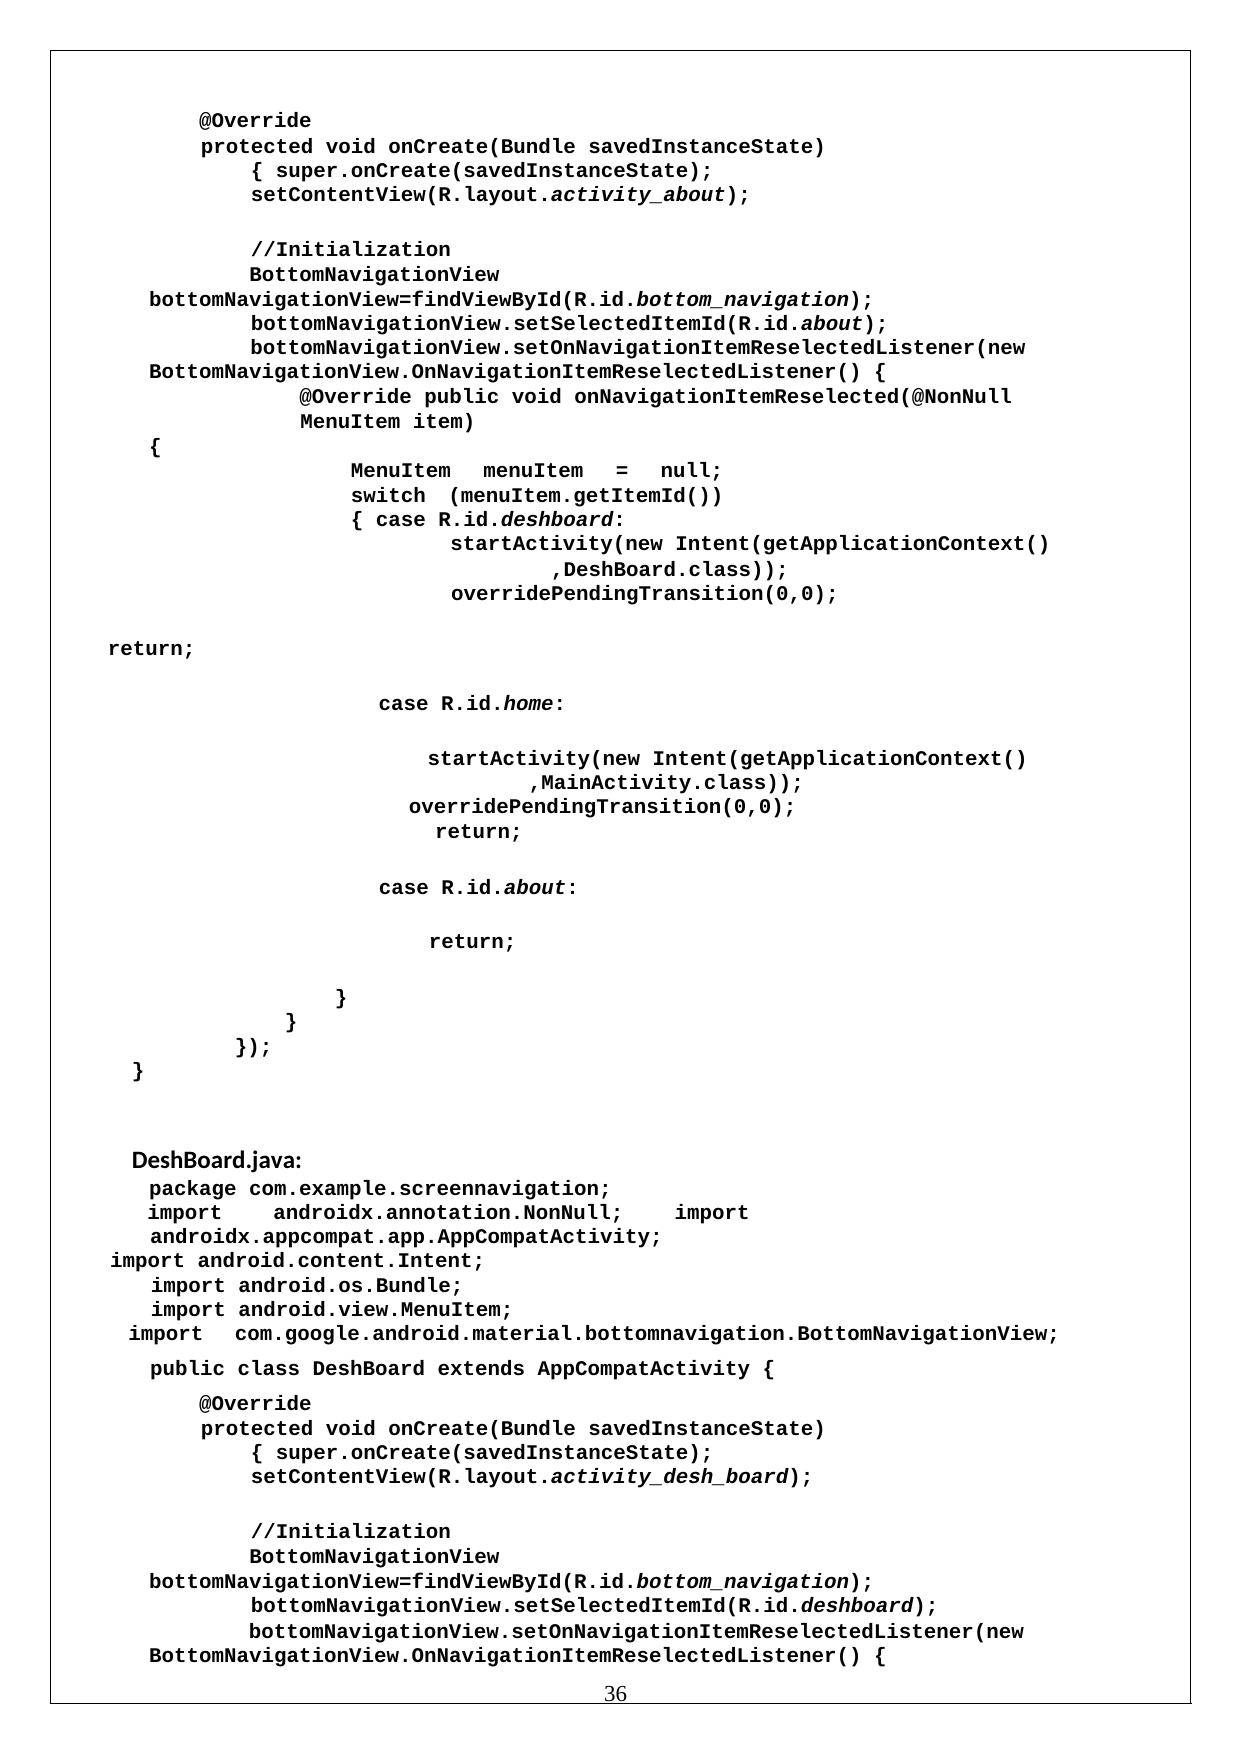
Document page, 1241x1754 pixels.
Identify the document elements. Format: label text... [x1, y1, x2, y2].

text protected void onCreate(Bundle savedInstanceState) { super.onCreate(savedInstanceState); setContentView(R.layout.activity_desh_board); [201, 1418, 1063, 1490]
text protected void onCreate(Bundle savedInstanceState) { super.onCreate(savedInstanceState); setContentView(R.layout.activity_about); [201, 136, 1063, 208]
text }); [234, 1036, 1063, 1059]
text case R.id.home: [98, 693, 1107, 717]
text ,DeshBoard.class)); overridePendingTransition(0,0); [451, 559, 1063, 607]
text bottomNavigationView.setSelectedItemId(R.id.deshboard); [98, 1595, 1091, 1619]
text return; [96, 637, 522, 661]
text package com.example.screennavigation; [149, 1177, 1063, 1201]
text } [132, 1060, 1063, 1083]
text BottomNavigationView bottomNavigationView=findViewById(R.id.bottom_navigation); [149, 264, 1063, 312]
text import androidx.annotation.NonNull; import androidx.appcompat.app.AppCompatActivity; [96, 1202, 749, 1250]
text } [284, 1011, 1063, 1035]
text MenuItem menuItem = null; switch (menuItem.getItemId()){ case R.id.deshboard: [351, 460, 723, 533]
text startActivity(new Intent(getApplicationContext() [98, 533, 1050, 557]
text import android.content.Intent; import android.os.Bundle; import android.view.MenuItem; [98, 1250, 526, 1322]
text bottomNavigationView.setOnNavigationItemReselectedListener(new BottomNavigationView.OnNavigationItemReselectedListener() { [149, 1621, 1063, 1668]
text { [149, 436, 1063, 460]
text //Initialization [251, 1521, 1107, 1545]
text bottomNavigationView.setSelectedItemId(R.id.about); [251, 313, 1063, 337]
text } [334, 987, 1063, 1011]
text bottomNavigationView.setOnNavigationItemReselectedListener(new [250, 337, 1063, 361]
text case R.id.about: [98, 877, 1107, 900]
text return; [96, 931, 1107, 955]
text overridePendingTransition(0,0); [98, 797, 1107, 820]
text startActivity(new Intent(getApplicationContext() [98, 748, 1107, 771]
text //Initialization [251, 239, 1107, 262]
text ,MainActivity.class)); [98, 772, 1107, 796]
text BottomNavigationView.OnNavigationItemReselectedListener() { [149, 361, 1063, 385]
text @Override [199, 1392, 1107, 1416]
text return; [435, 821, 1107, 844]
text @Override [199, 110, 1107, 134]
text BottomNavigationView bottomNavigationView=findViewById(R.id.bottom_navigation); [149, 1547, 1063, 1594]
text @Override public void onNavigationItemReselected(@NonNull MenuItem item) [299, 386, 1075, 434]
text import com.google.android.material.bottomnavigation.BottomNavigationView; public class DeshBoard extends AppCompatActivity { [96, 1323, 1060, 1381]
text DeshBoard.java: [132, 1144, 545, 1175]
